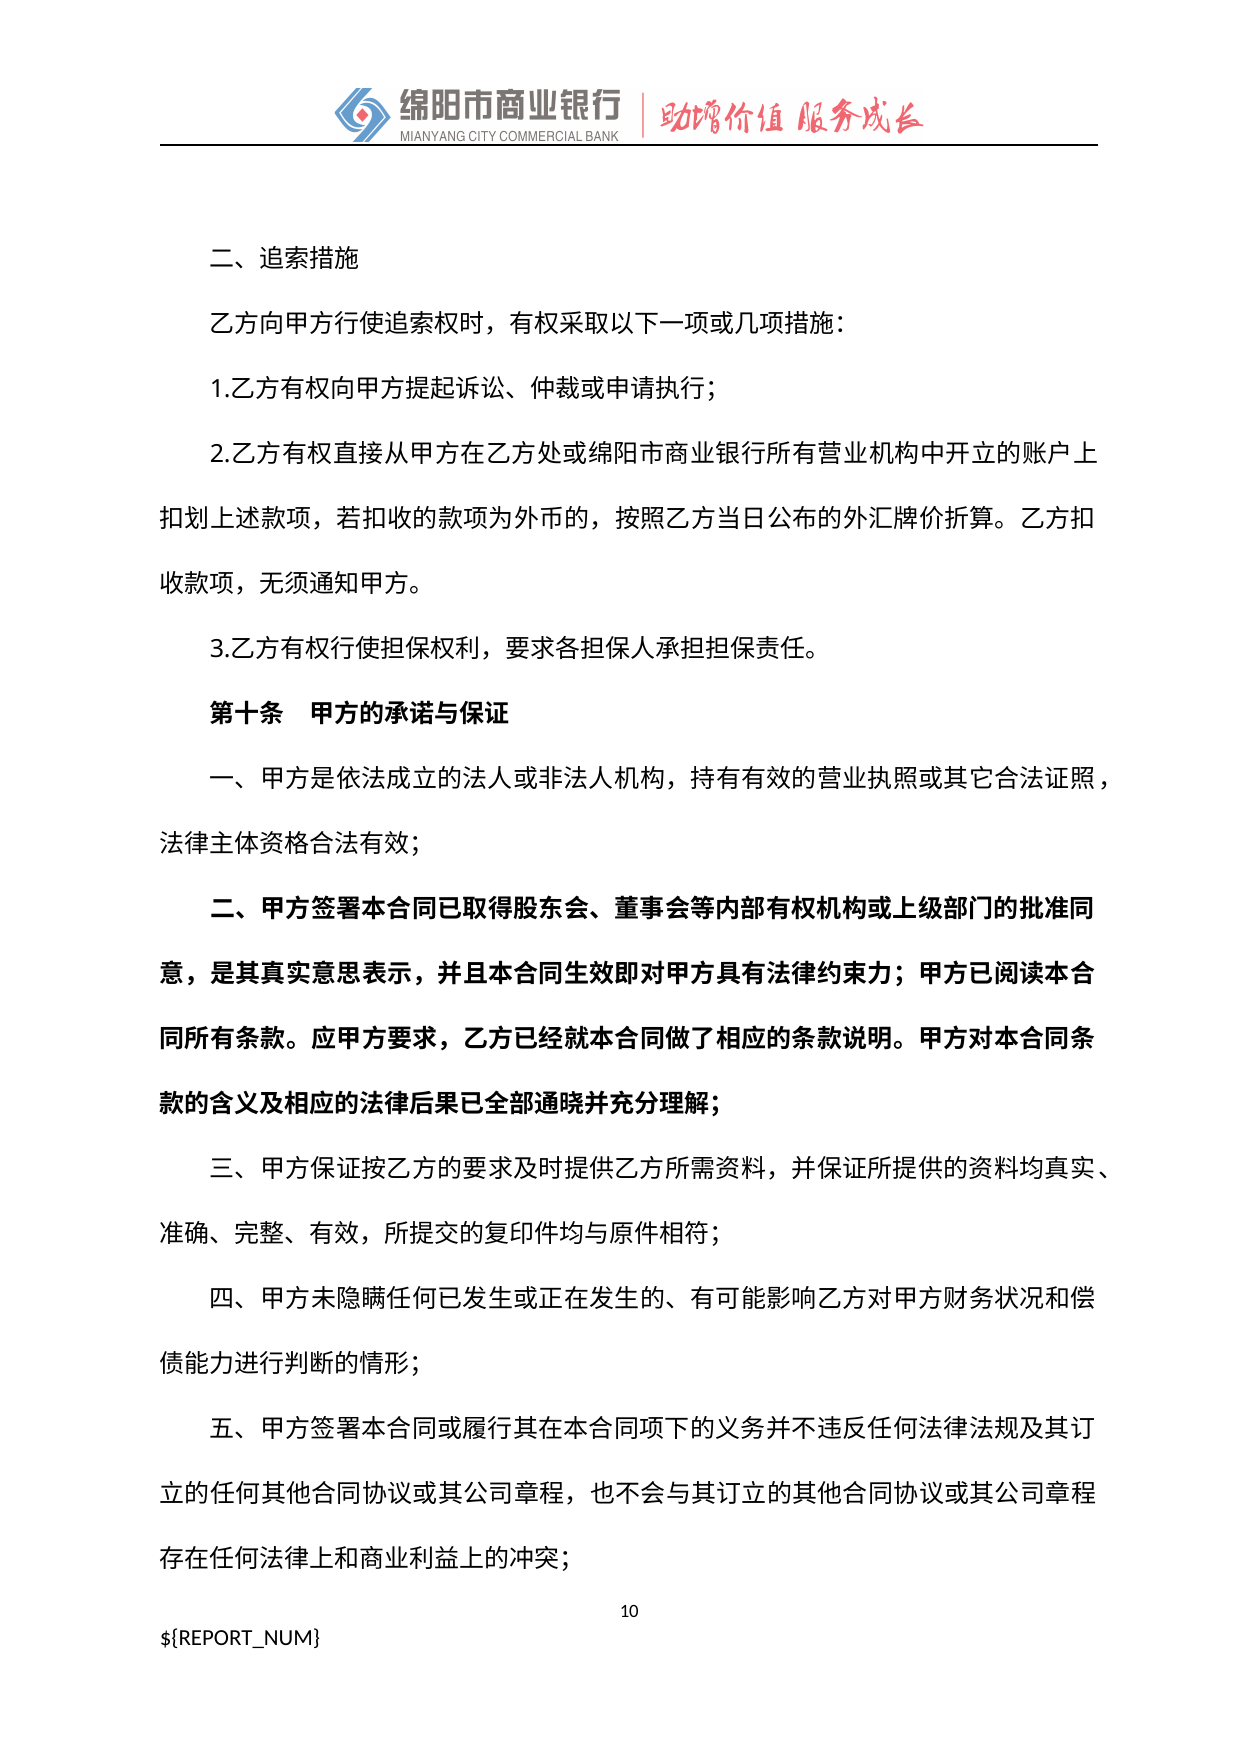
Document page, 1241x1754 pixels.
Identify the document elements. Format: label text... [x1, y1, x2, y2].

text 四、甲方未隐瞒任何已发生或正在发生的、有可能影响乙方对甲方财务状况和偿债能力进行判断的情形； [159, 1264, 1098, 1394]
text 一、甲方是依法成立的法人或非法人机构，持有有效的营业执照或其它合法证照，法律主体资格合法有效； [159, 744, 1098, 874]
text 二、追索措施 [159, 224, 1098, 289]
text 第十条 甲方的承诺与保证 [159, 679, 1098, 744]
text 五、甲方签署本合同或履行其在本合同项下的义务并不违反任何法律法规及其订立的任何其他合同协议或其公司章程，也不会与其订立的其他合同协议或其公司章程存在任何法律上和商业利益上的冲突； [159, 1394, 1098, 1589]
picture [334, 88, 924, 142]
text 1.乙方有权向甲方提起诉讼、仲裁或申请执行； [159, 354, 1098, 419]
text 乙方向甲方行使追索权时，有权采取以下一项或几项措施： [159, 289, 1098, 354]
text 三、甲方保证按乙方的要求及时提供乙方所需资料，并保证所提供的资料均真实、准确、完整、有效，所提交的复印件均与原件相符； [159, 1134, 1098, 1264]
text 二、甲方签署本合同已取得股东会、董事会等内部有权机构或上级部门的批准同意，是其真实意思表示，并且本合同生效即对甲方具有法律约束力；甲方已阅读本合同所有条款。应甲方要求，乙方已经就本合同做了相应的条款说明。甲方对本合同条款的含义及相应的法律后果已全部通晓并充分理解； [159, 874, 1098, 1134]
text 2.乙方有权直接从甲方在乙方处或绵阳市商业银行所有营业机构中开立的账户上扣划上述款项，若扣收的款项为外币的，按照乙方当日公布的外汇牌价折算。乙方扣收款项，无须通知甲方。 [159, 419, 1098, 614]
text 3.乙方有权行使担保权利，要求各担保人承担担保责任。 [159, 614, 1098, 679]
